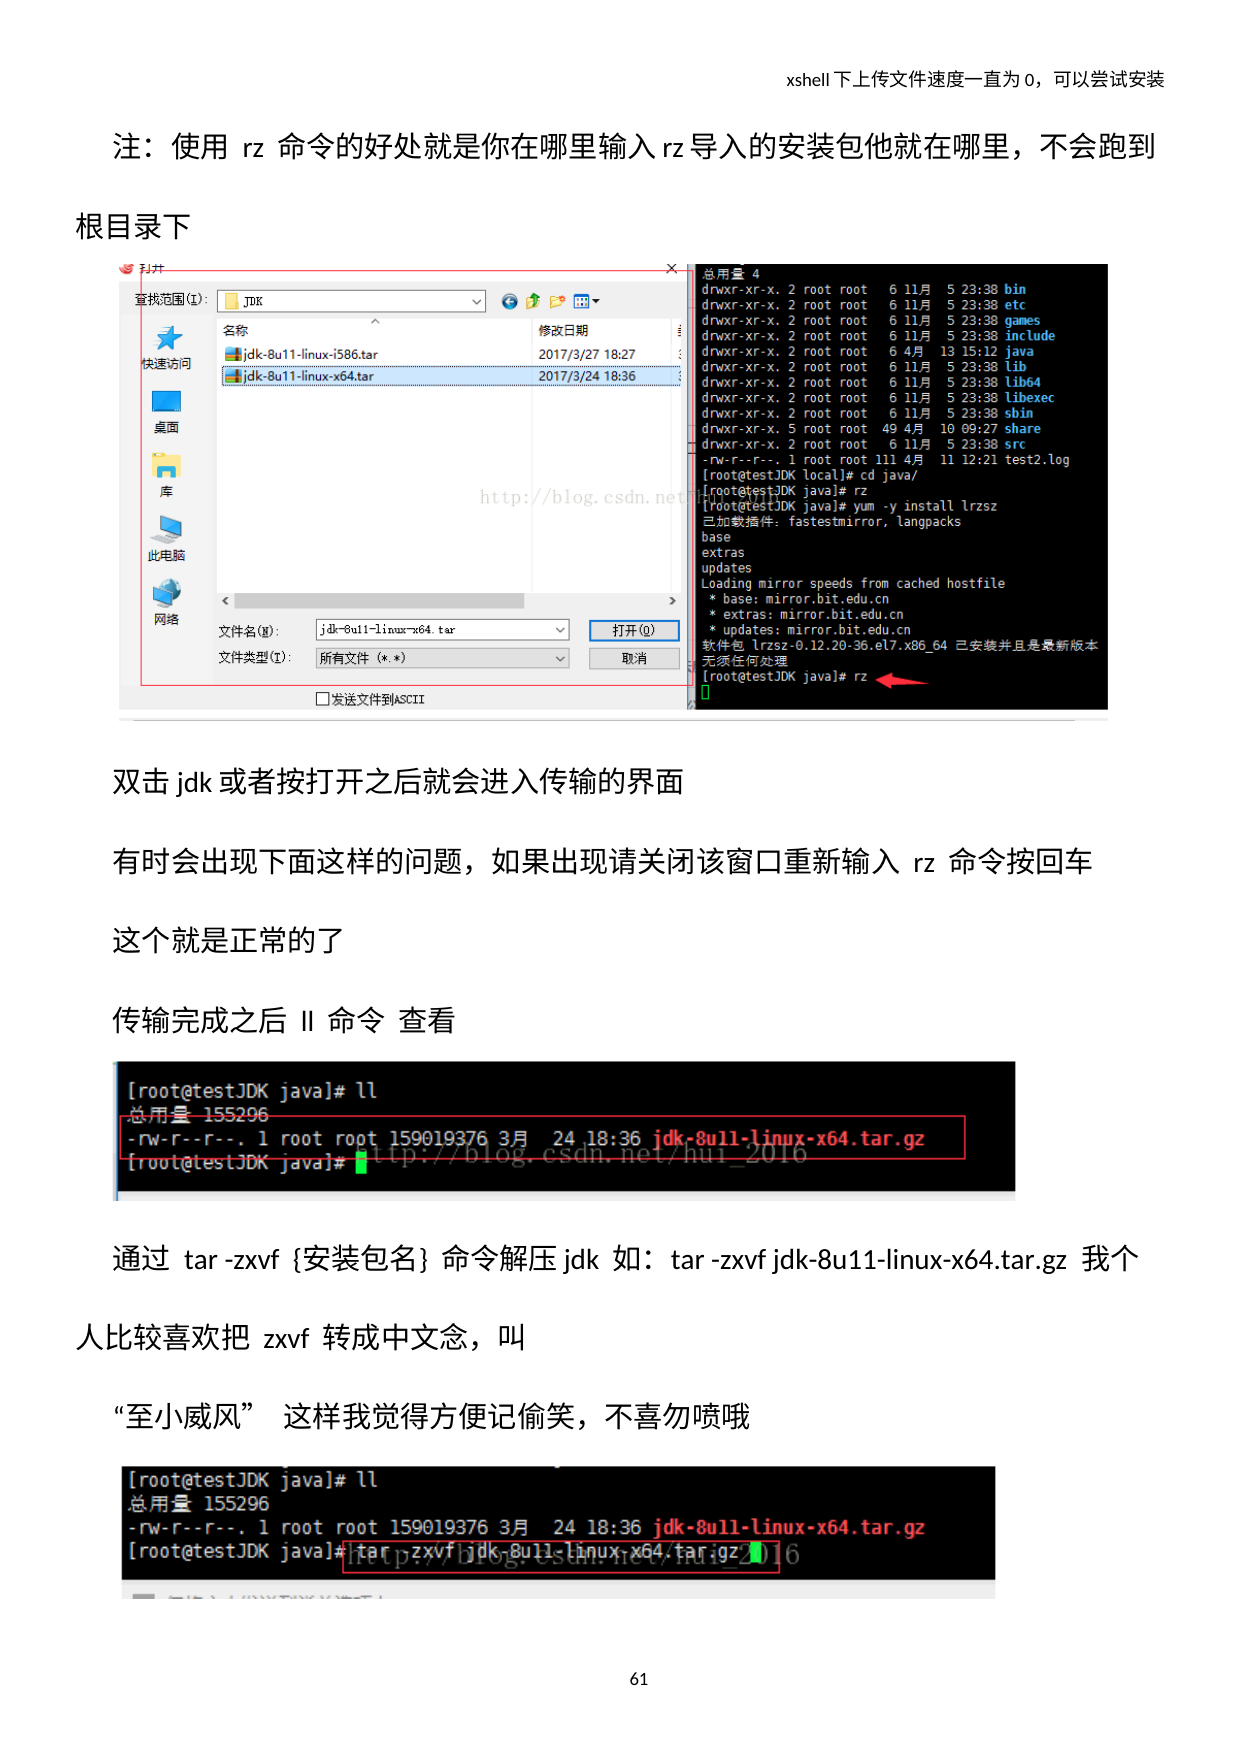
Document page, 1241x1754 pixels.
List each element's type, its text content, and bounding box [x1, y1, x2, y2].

text 通过 tar -zxvf {安装包名} 命令解压jdk 如：tar -zxvf jdk-8u11-linux-x64.tar.gz 我个人比较喜欢把 zxvf 转成中文念，叫 [75, 1217, 1165, 1376]
text 这个就是正常的了 [75, 899, 1165, 979]
text 有时会出现下面这样的问题，如果出现请关闭该窗口重新输入 rz 命令按回车 [75, 820, 1165, 899]
text 传输完成之后 ll 命令 查看 [75, 979, 1165, 1058]
text 注：使用 rz 命令的好处就是你在哪里输入rz导入的安装包他就在哪里，不会跑到根目录下 [75, 106, 1165, 264]
text “至小威风” 这样我觉得方便记偷笑，不喜勿喷哦 [75, 1376, 1165, 1455]
picture [112, 1058, 1016, 1201]
picture [119, 1455, 996, 1599]
picture [119, 264, 1112, 721]
text 双击jdk或者按打开之后就会进入传输的界面 [75, 741, 1165, 820]
